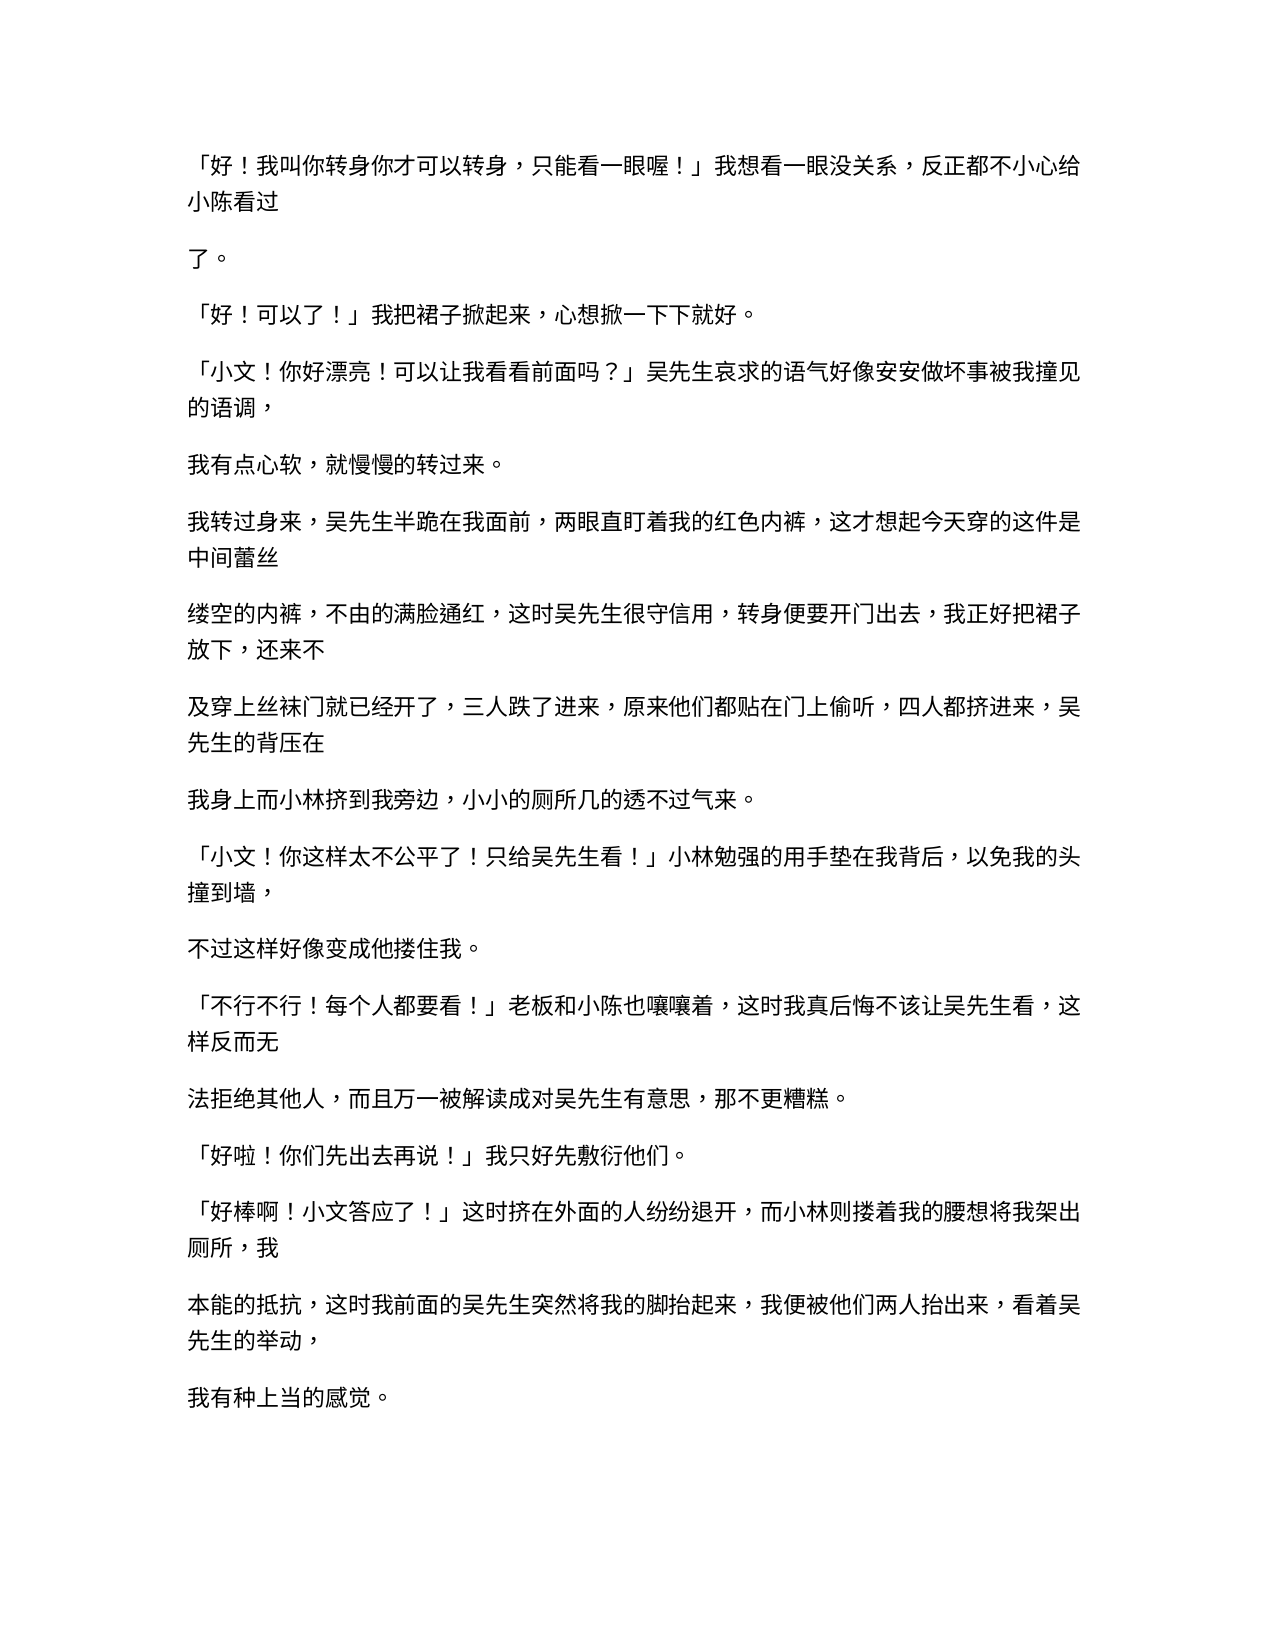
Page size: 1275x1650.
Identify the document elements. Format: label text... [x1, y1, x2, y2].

text 缕空的内裤，不由的满脸通红，这时吴先生很守信用，转身便要开门出去，我正好把裙子放下，还来不 [187, 598, 1087, 666]
text 「好！我叫你转身你才可以转身，只能看一眼喔！」我想看一眼没关系，反正都不小心给小陈看过 [187, 150, 1087, 217]
text 我转过身来，吴先生半跪在我面前，两眼直盯着我的红色内裤，这才想起今天穿的这件是中间蕾丝 [187, 506, 1087, 573]
text 了。 [187, 243, 1087, 274]
text 不过这样好像变成他搂住我。 [187, 933, 1087, 964]
text 「小文！你好漂亮！可以让我看看前面吗？」吴先生哀求的语气好像安安做坏事被我撞见的语调， [187, 356, 1087, 423]
text 「不行不行！每个人都要看！」老板和小陈也嚷嚷着，这时我真后悔不该让吴先生看，这样反而无 [187, 990, 1087, 1057]
text 我身上而小林挤到我旁边，小小的厕所几的透不过气来。 [187, 784, 1087, 815]
text 及穿上丝袜门就已经开了，三人跌了进来，原来他们都贴在门上偷听，四人都挤进来，吴先生的背压在 [187, 691, 1087, 758]
text 法拒绝其他人，而且万一被解读成对吴先生有意思，那不更糟糕。 [187, 1083, 1087, 1114]
text 「好棒啊！小文答应了！」这时挤在外面的人纷纷退开，而小林则搂着我的腰想将我架出厕所，我 [187, 1196, 1087, 1263]
text 我有种上当的感觉。 [187, 1382, 1087, 1413]
text 本能的抵抗，这时我前面的吴先生突然将我的脚抬起来，我便被他们两人抬出来，看着吴先生的举动， [187, 1289, 1087, 1356]
text 「好啦！你们先出去再说！」我只好先敷衍他们。 [187, 1139, 1087, 1171]
text 我有点心软，就慢慢的转过来。 [187, 449, 1087, 480]
text 「好！可以了！」我把裙子掀起来，心想掀一下下就好。 [187, 299, 1087, 331]
text 「小文！你这样太不公平了！只给吴先生看！」小林勉强的用手垫在我背后，以免我的头撞到墙， [187, 841, 1087, 908]
